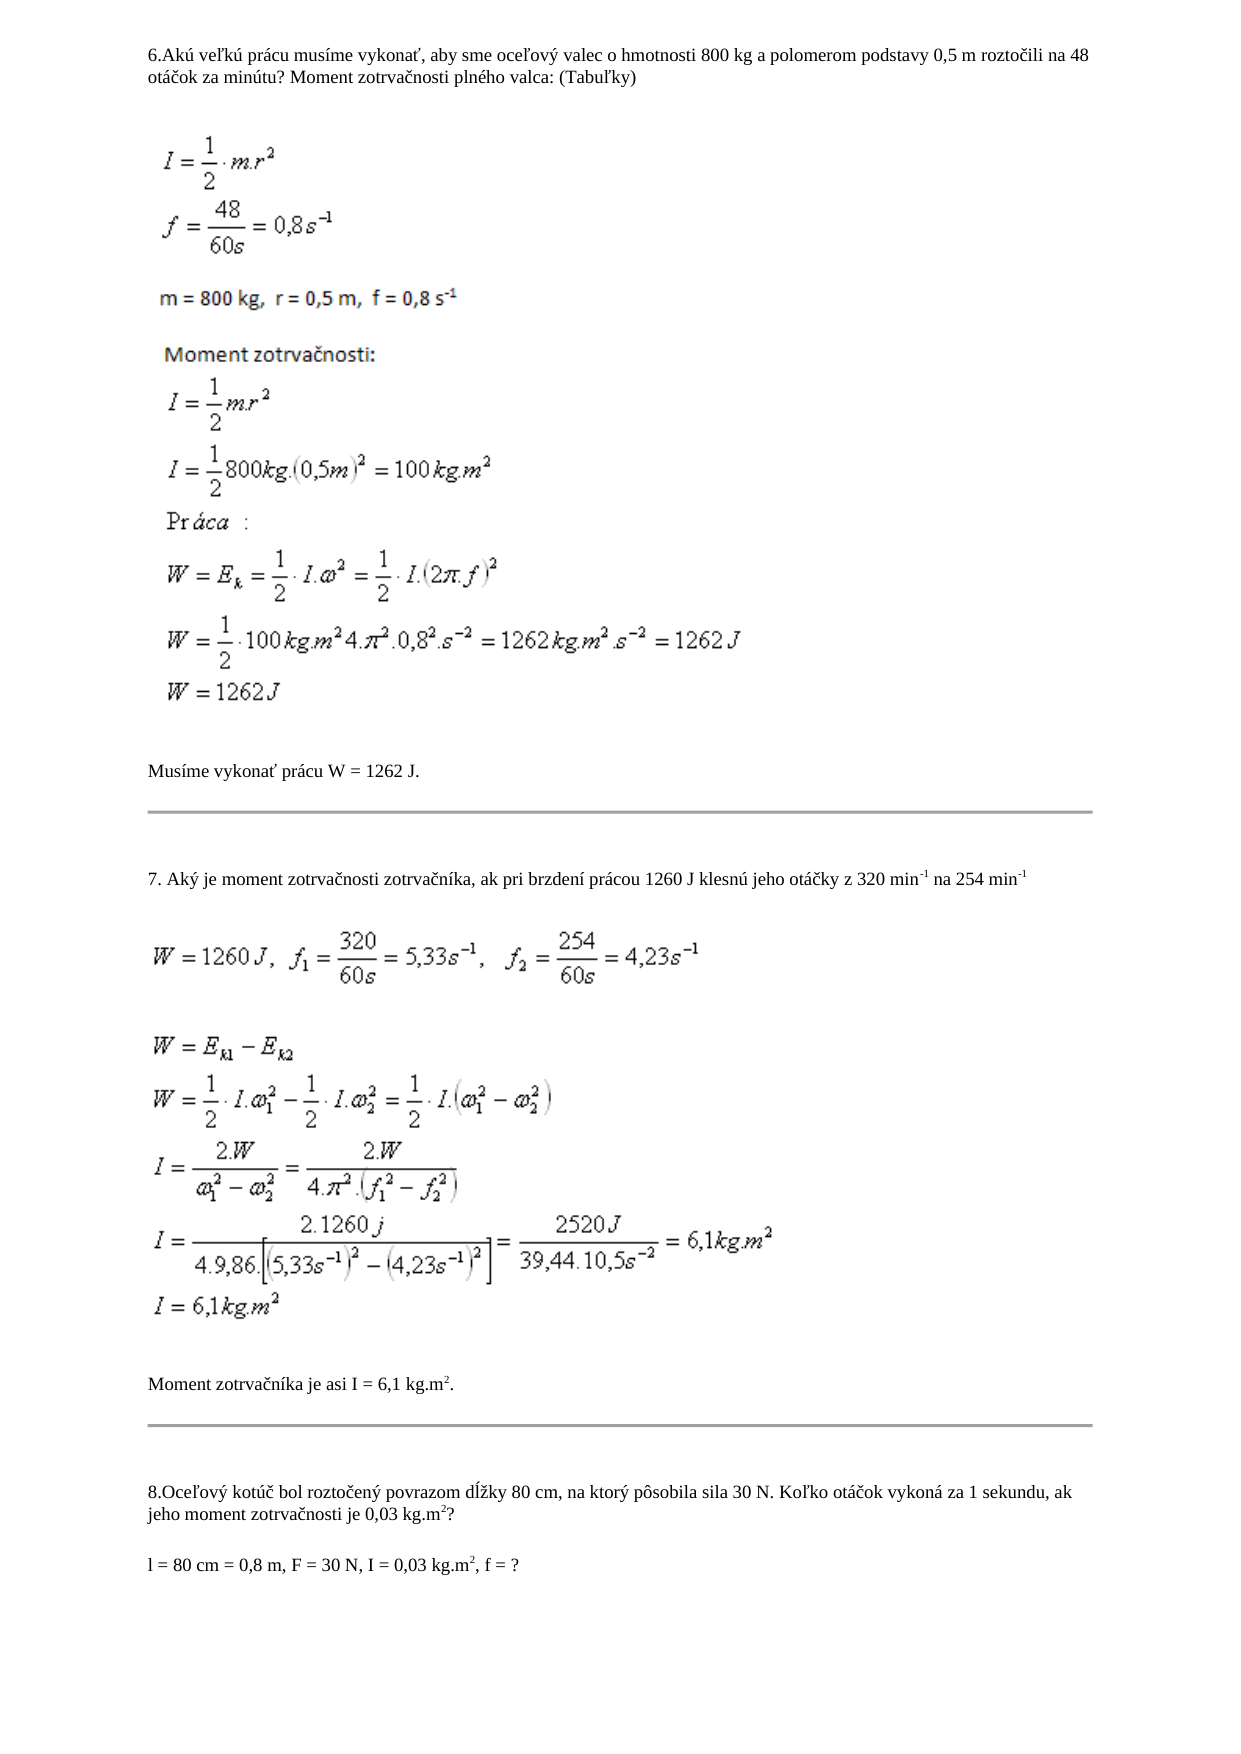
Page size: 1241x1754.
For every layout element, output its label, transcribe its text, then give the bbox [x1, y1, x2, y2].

text 8.Oceľový kotúč bol roztočený povrazom dĺžky 80 cm, na ktorý pôsobila sila 30 N. Koľko otáčok vykoná za 1 sekundu, ak jeho moment zotrvačnosti je 0,03 kg.m2? [148, 1481, 1093, 1524]
text Musíme vykonať prácu W = 1262 J. [148, 760, 1093, 781]
picture [147, 918, 780, 1341]
text Moment zotrvačníka je asi I = 6,1 kg.m2. [148, 1373, 1093, 1395]
text 6.Akú veľkú prácu musíme vykonať, aby sme oceľový valec o hmotnosti 800 kg a polomerom podstavy 0,5 m roztočili na 48 otáčok za minútu? Moment zotrvačnosti plného valca: (Tabuľky) [148, 44, 1093, 87]
picture [147, 116, 758, 727]
text l = 80 cm = 0,8 m, F = 30 N, I = 0,03 kg.m2, f = ? [148, 1553, 1093, 1575]
text 7. Aký je moment zotrvačnosti zotrvačníka, ak pri brzdení prácou 1260 J klesnú jeho otáčky z 320 min-1 na 254 min-1 [148, 868, 1093, 889]
